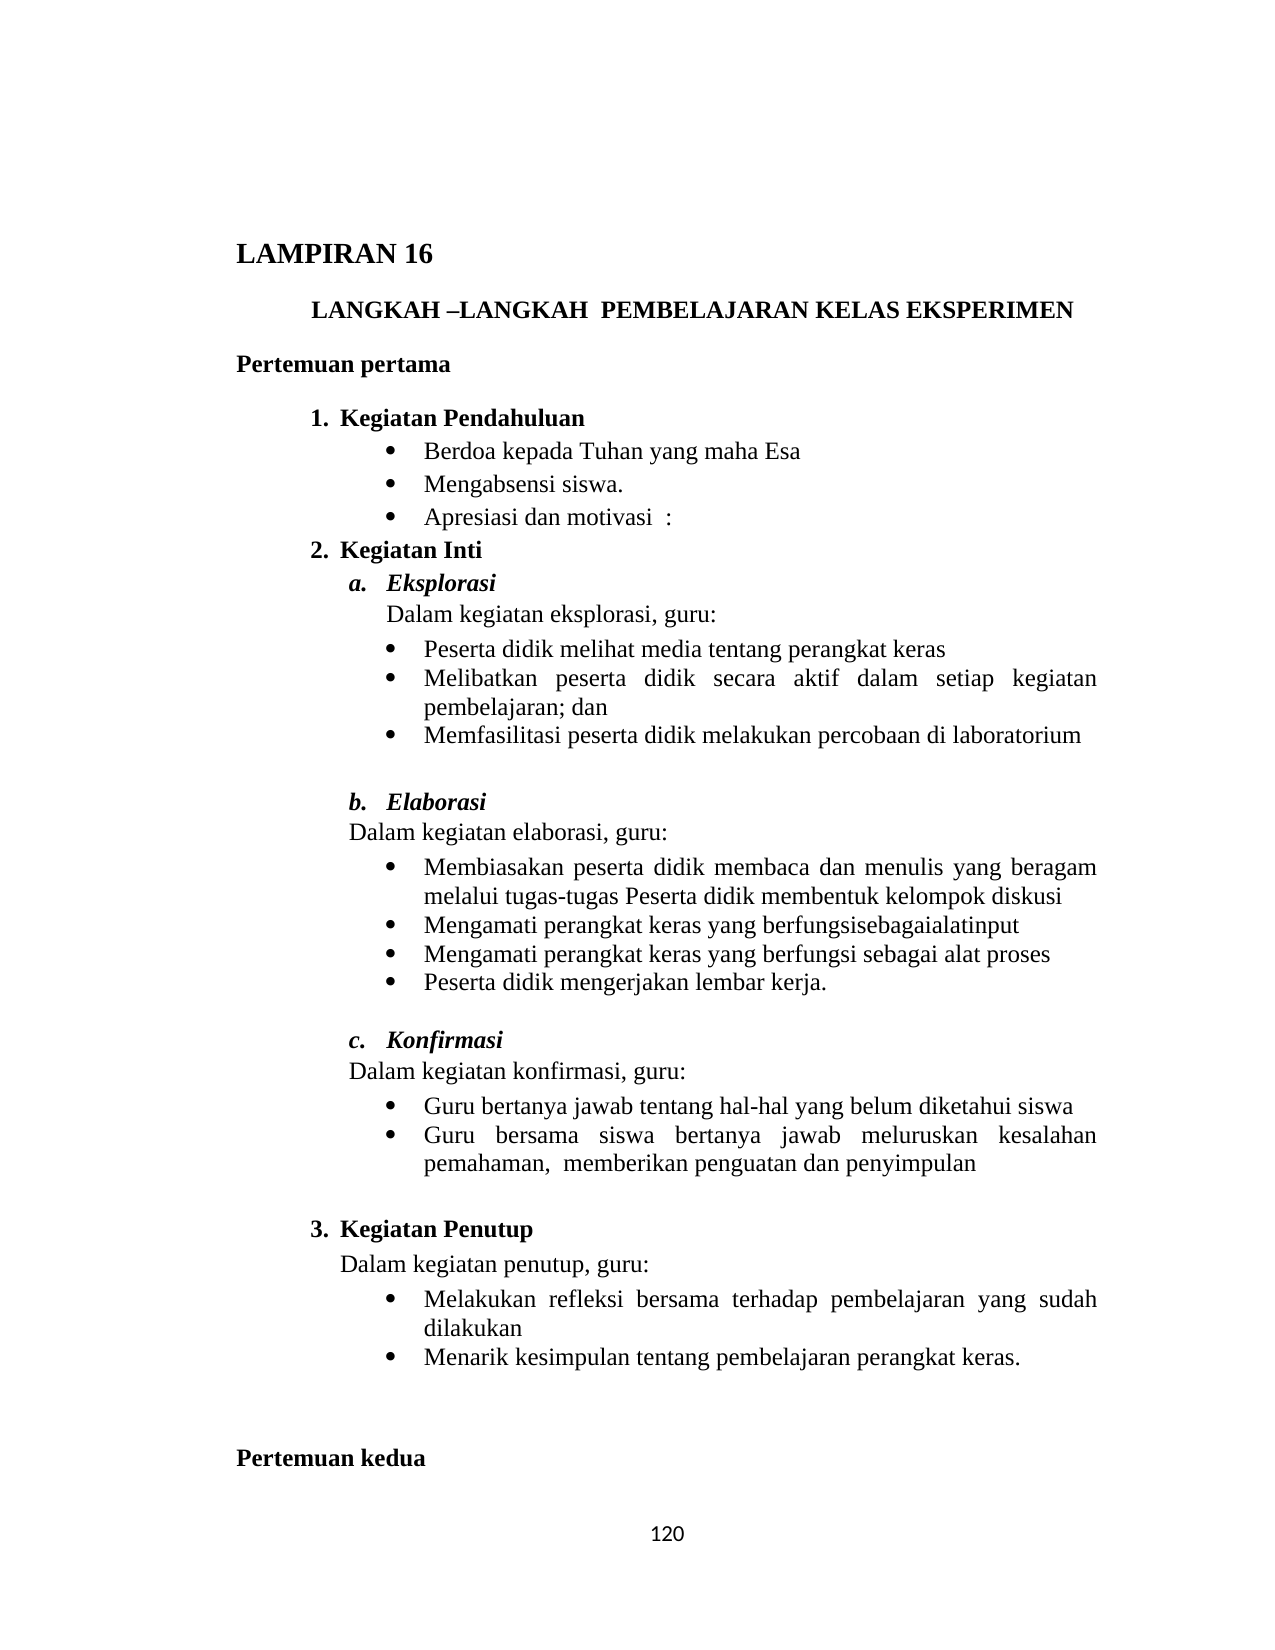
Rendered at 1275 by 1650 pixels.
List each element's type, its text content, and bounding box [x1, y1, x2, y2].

list Peserta didik melihat media tentang perangkat keras [386, 634, 1098, 663]
list Peserta didik mengerjakan lembar kerja. [386, 967, 1098, 996]
list Mengamati perangkat keras yang berfungsisebagaialatinput [386, 910, 1098, 939]
list Guru bersama siswa bertanya jawab meluruskan kesalahan pemahaman, memberikan penguatan dan penyimpulan [386, 1120, 1098, 1177]
list Eksplorasi [349, 568, 1098, 597]
text LAMPIRAN 16 [236, 236, 1098, 270]
list Guru bertanya jawab tentang hal-hal yang belum diketahui siswa [386, 1091, 1098, 1120]
text Dalam kegiatan elaborasi, guru: [336, 817, 1098, 846]
text Pertemuan kedua [236, 1443, 1098, 1472]
list Melakukan refleksi bersama terhadap pembelajaran yang sudah dilakukan [386, 1284, 1098, 1342]
text LANGKAH –LANGKAH PEMBELAJARAN KELAS EKSPERIMEN [236, 296, 1098, 324]
list Kegiatan Penutup [310, 1214, 1098, 1243]
list Mengabsensi siswa. [386, 469, 1098, 498]
text Dalam kegiatan eksplorasi, guru: [336, 599, 1098, 628]
list Kegiatan Inti [310, 535, 1098, 564]
text Dalam kegiatan konfirmasi, guru: [336, 1056, 1098, 1084]
list Kegiatan Pendahuluan [310, 403, 1098, 432]
list Apresiasi dan motivasi : [386, 502, 1098, 531]
text Dalam kegiatan penutup, guru: [340, 1249, 1098, 1278]
text Pertemuan pertama [236, 349, 1098, 378]
list Menarik kesimpulan tentang pembelajaran perangkat keras. [386, 1342, 1098, 1371]
list Konfirmasi [349, 1025, 1098, 1054]
list Melibatkan peserta didik secara aktif dalam setiap kegiatan pembelajaran; dan [386, 663, 1098, 721]
list Elaborasi [349, 787, 1098, 815]
list Berdoa kepada Tuhan yang maha Esa [386, 436, 1098, 465]
list Membiasakan peserta didik membaca dan menulis yang beragam melalui tugas-tugas Peserta didik membentuk kelompok diskusi [386, 852, 1098, 910]
list Mengamati perangkat keras yang berfungsi sebagai alat proses [386, 939, 1098, 967]
list Memfasilitasi peserta didik melakukan percobaan di laboratorium [386, 721, 1098, 749]
